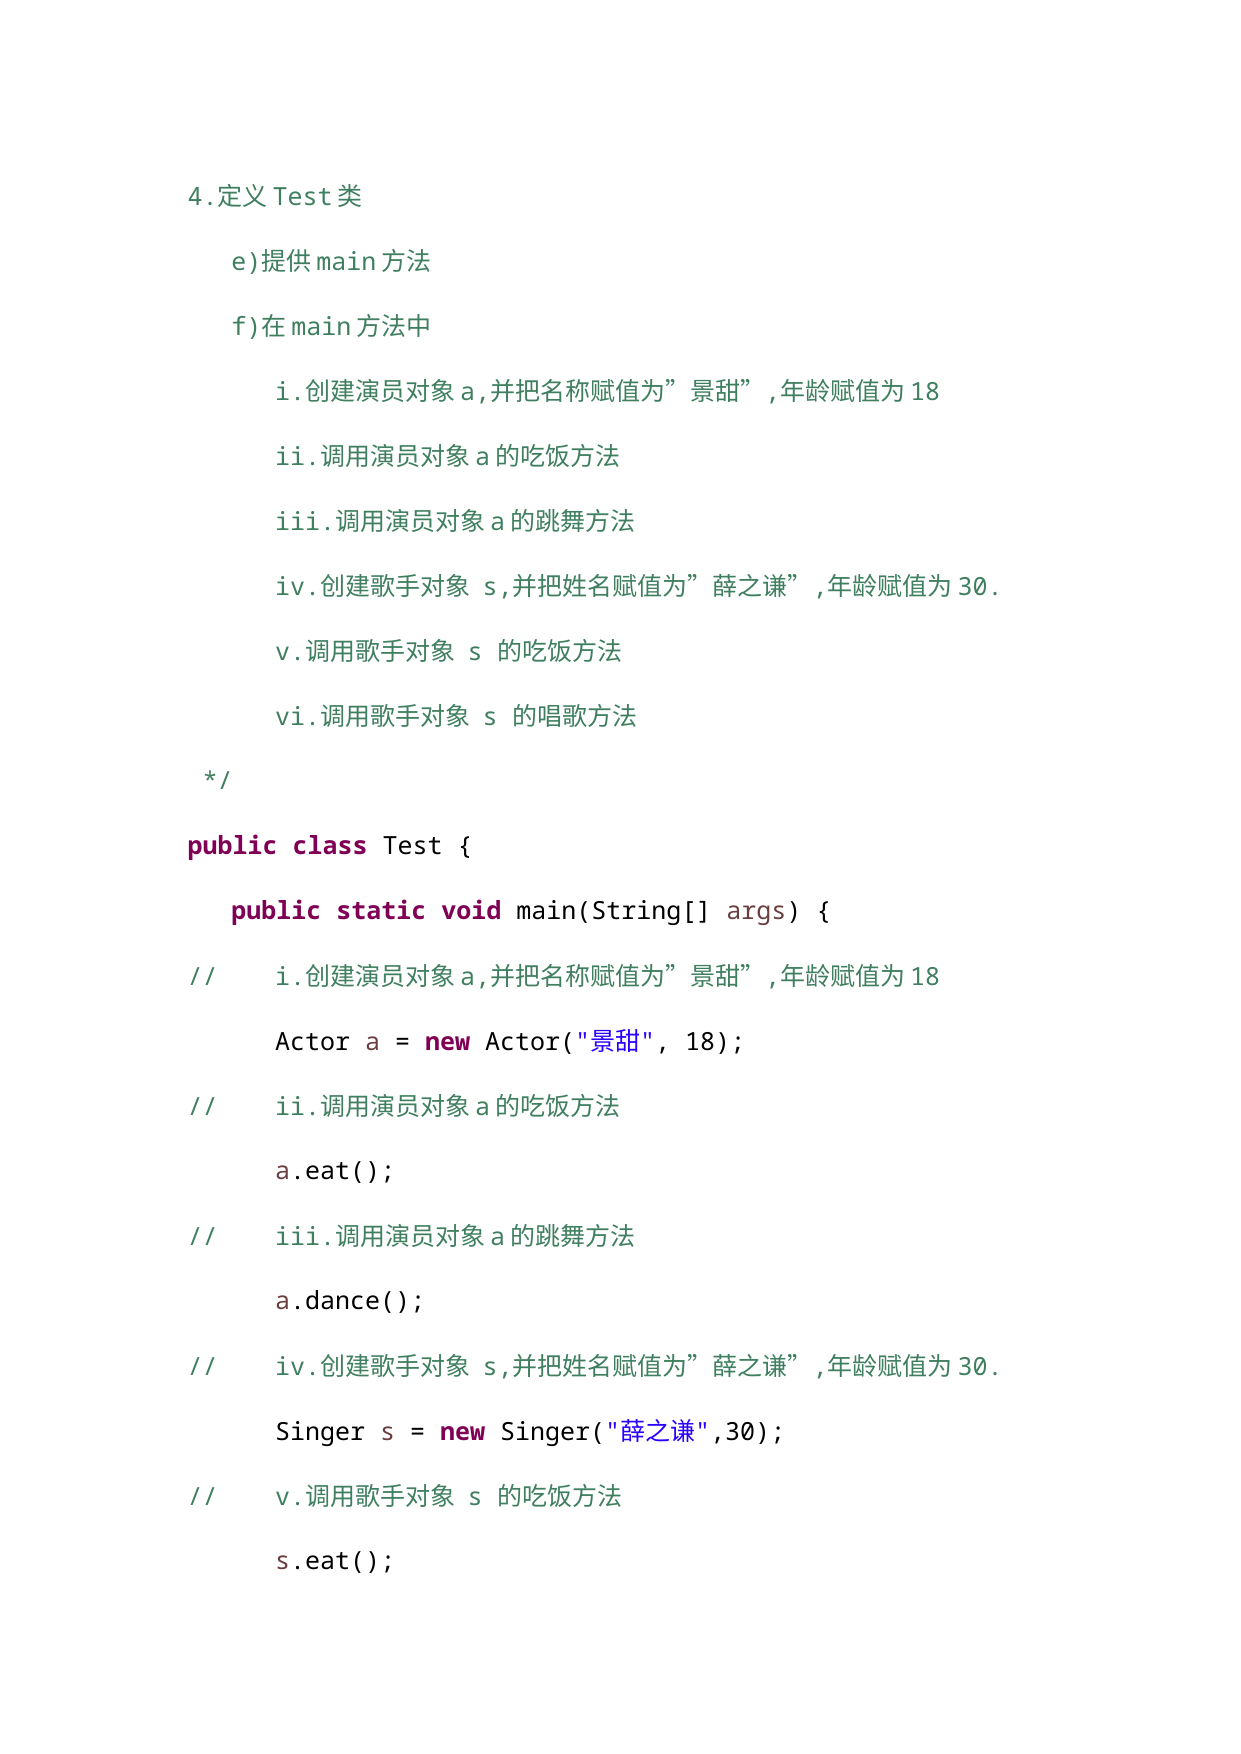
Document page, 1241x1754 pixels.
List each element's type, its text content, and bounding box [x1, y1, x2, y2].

text v.调用歌手对象 s 的吃饭方法 [187, 617, 1053, 682]
text vi.调用歌手对象 s 的唱歌方法 [187, 682, 1053, 747]
text a.eat(); [187, 1137, 1053, 1202]
text Singer s = new Singer("薛之谦",30); [187, 1397, 1053, 1462]
text iii.调用演员对象a的跳舞方法 [187, 487, 1053, 552]
text f)在main方法中 [187, 292, 1053, 357]
text // ii.调用演员对象a的吃饭方法 [187, 1072, 1053, 1137]
text // i.创建演员对象a,并把名称赋值为”景甜”,年龄赋值为18 [187, 942, 1053, 1007]
text 4.定义Test类 [187, 162, 1053, 227]
text s.eat(); [187, 1527, 1053, 1592]
text iv.创建歌手对象 s,并把姓名赋值为”薛之谦”,年龄赋值为30. [187, 552, 1053, 617]
text ii.调用演员对象a的吃饭方法 [187, 422, 1053, 487]
text // iv.创建歌手对象 s,并把姓名赋值为”薛之谦”,年龄赋值为30. [187, 1332, 1053, 1397]
text public class Test { [187, 812, 1053, 877]
text public static void main(String[] args) { [187, 877, 1053, 942]
text a.dance(); [187, 1267, 1053, 1332]
text e)提供main方法 [187, 227, 1053, 292]
text i.创建演员对象a,并把名称赋值为”景甜”,年龄赋值为18 [187, 357, 1053, 422]
text // v.调用歌手对象 s 的吃饭方法 [187, 1462, 1053, 1527]
text // iii.调用演员对象a的跳舞方法 [187, 1202, 1053, 1267]
text Actor a = new Actor("景甜", 18); [187, 1007, 1053, 1072]
text */ [187, 747, 1053, 812]
